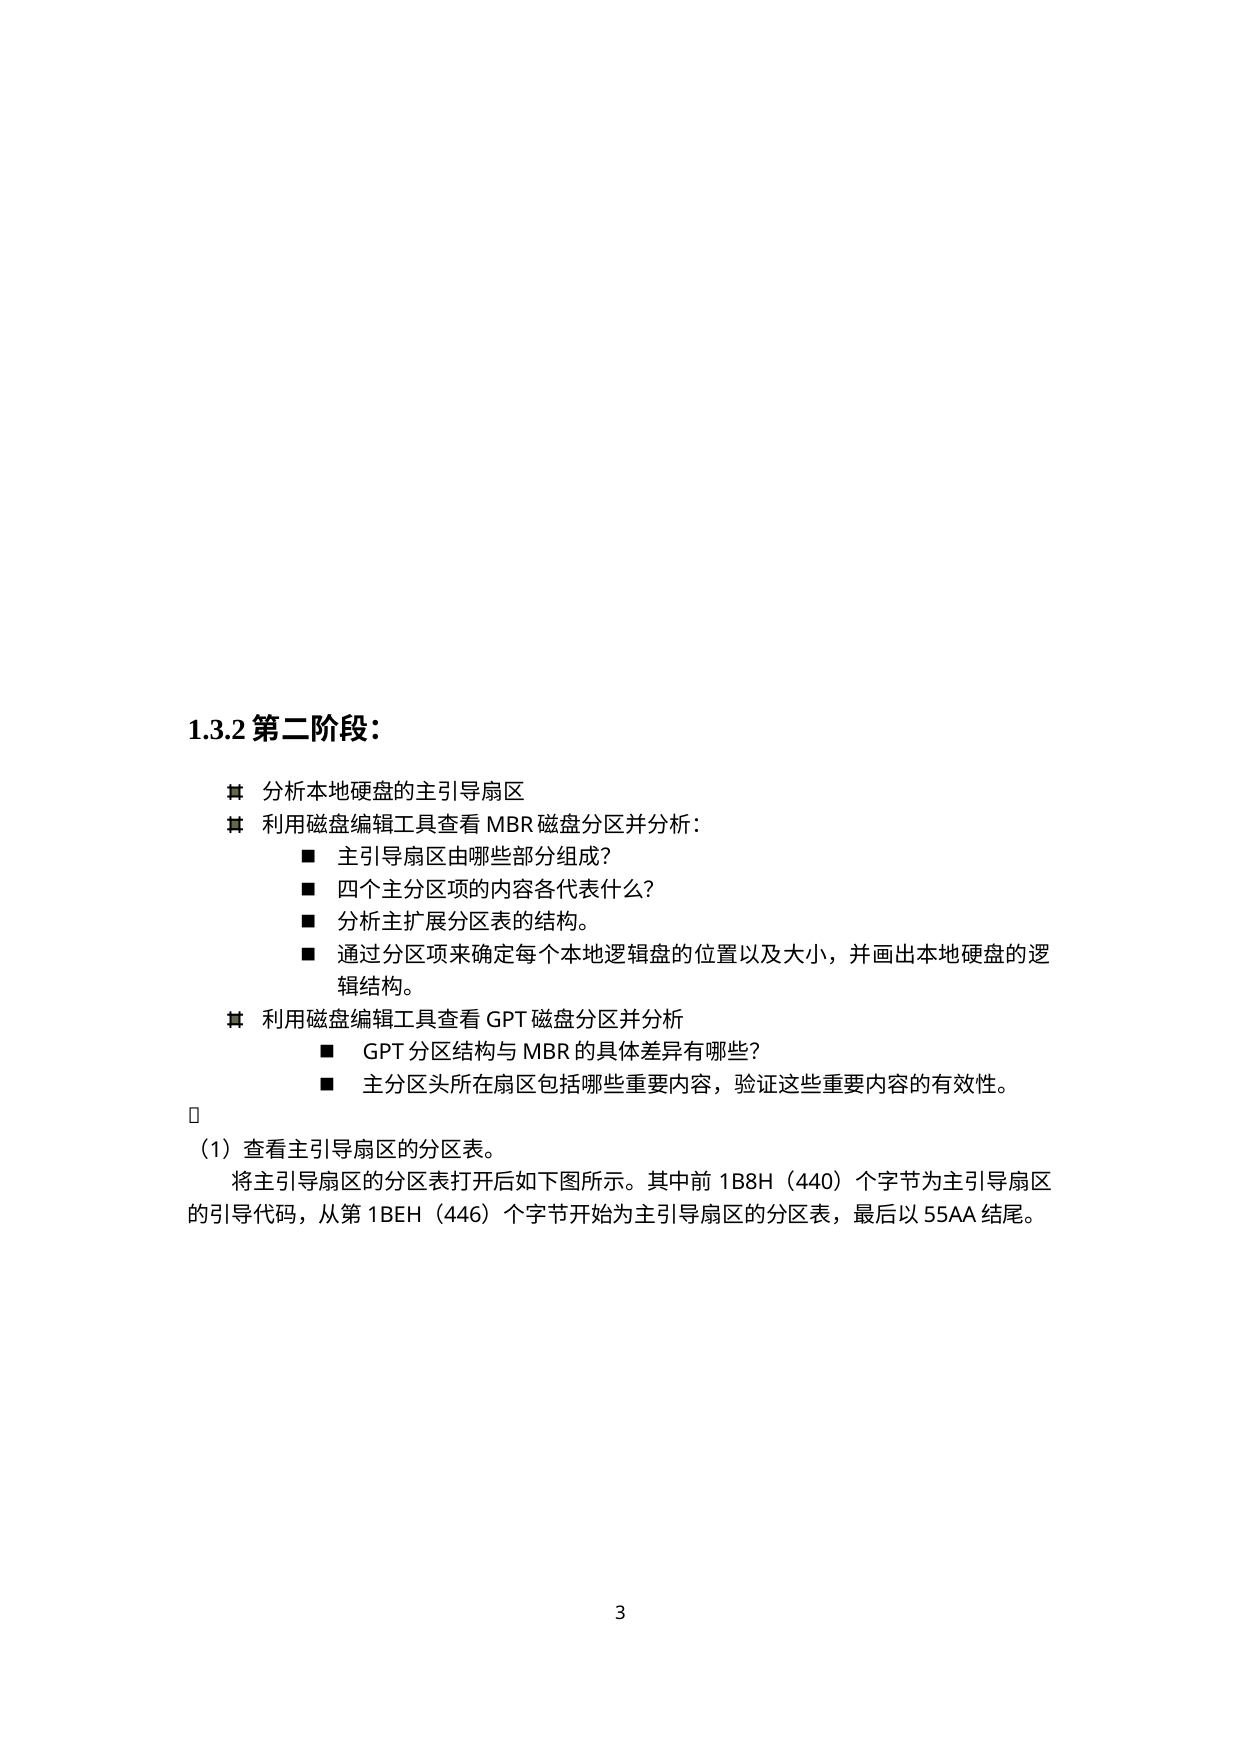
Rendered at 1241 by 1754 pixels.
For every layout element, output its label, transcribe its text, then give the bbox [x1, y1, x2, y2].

list 分析本地硬盘的主引导扇区 [225, 774, 1053, 806]
subtitle 1.3.2第二阶段： [187, 694, 1053, 759]
list  [187, 1099, 1053, 1131]
list 主分区头所在扇区包括哪些重要内容，验证这些重要内容的有效性。 [319, 1066, 1053, 1099]
picture [226, 783, 243, 800]
list 利用磁盘编辑工具查看GPT磁盘分区并分析 [225, 1001, 1053, 1034]
list 将主引导扇区的分区表打开后如下图所示。其中前1B8H（440）个字节为主引导扇区的引导代码，从第1BEH（446）个字节开始为主引导扇区的分区表，最后以55AA结尾。 [187, 1164, 1053, 1229]
picture [226, 1010, 243, 1028]
list （1）查看主引导扇区的分区表。 [187, 1131, 1053, 1164]
list GPT分区结构与MBR的具体差异有哪些？ [319, 1034, 1053, 1066]
list 四个主分区项的内容各代表什么？ [300, 871, 1053, 904]
list 分析主扩展分区表的结构。 [300, 904, 1053, 936]
picture [226, 815, 243, 833]
list 利用磁盘编辑工具查看MBR磁盘分区并分析： [225, 806, 1053, 839]
list 主引导扇区由哪些部分组成？ [300, 839, 1053, 871]
list 通过分区项来确定每个本地逻辑盘的位置以及大小，并画出本地硬盘的逻辑结构。 [300, 936, 1053, 1001]
